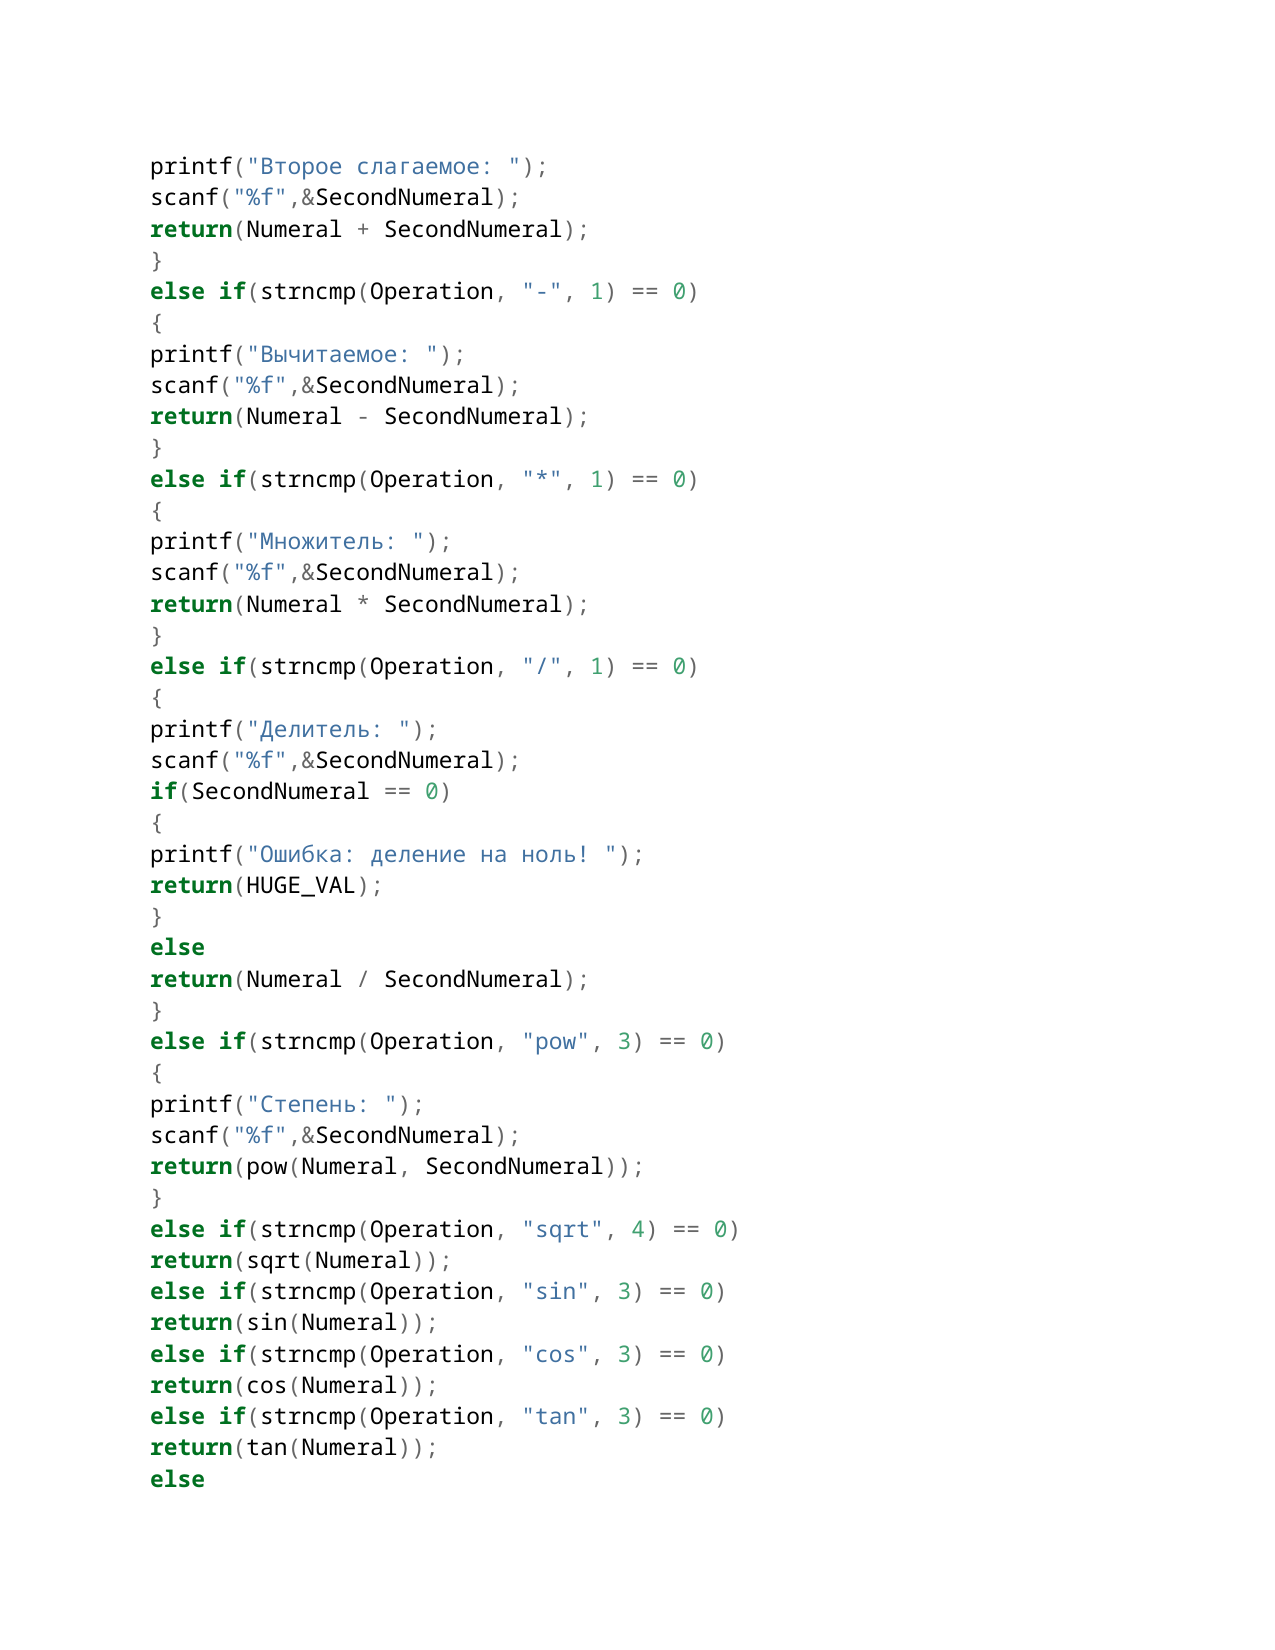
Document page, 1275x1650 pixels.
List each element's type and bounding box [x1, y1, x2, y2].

text [150, 150, 1125, 1494]
